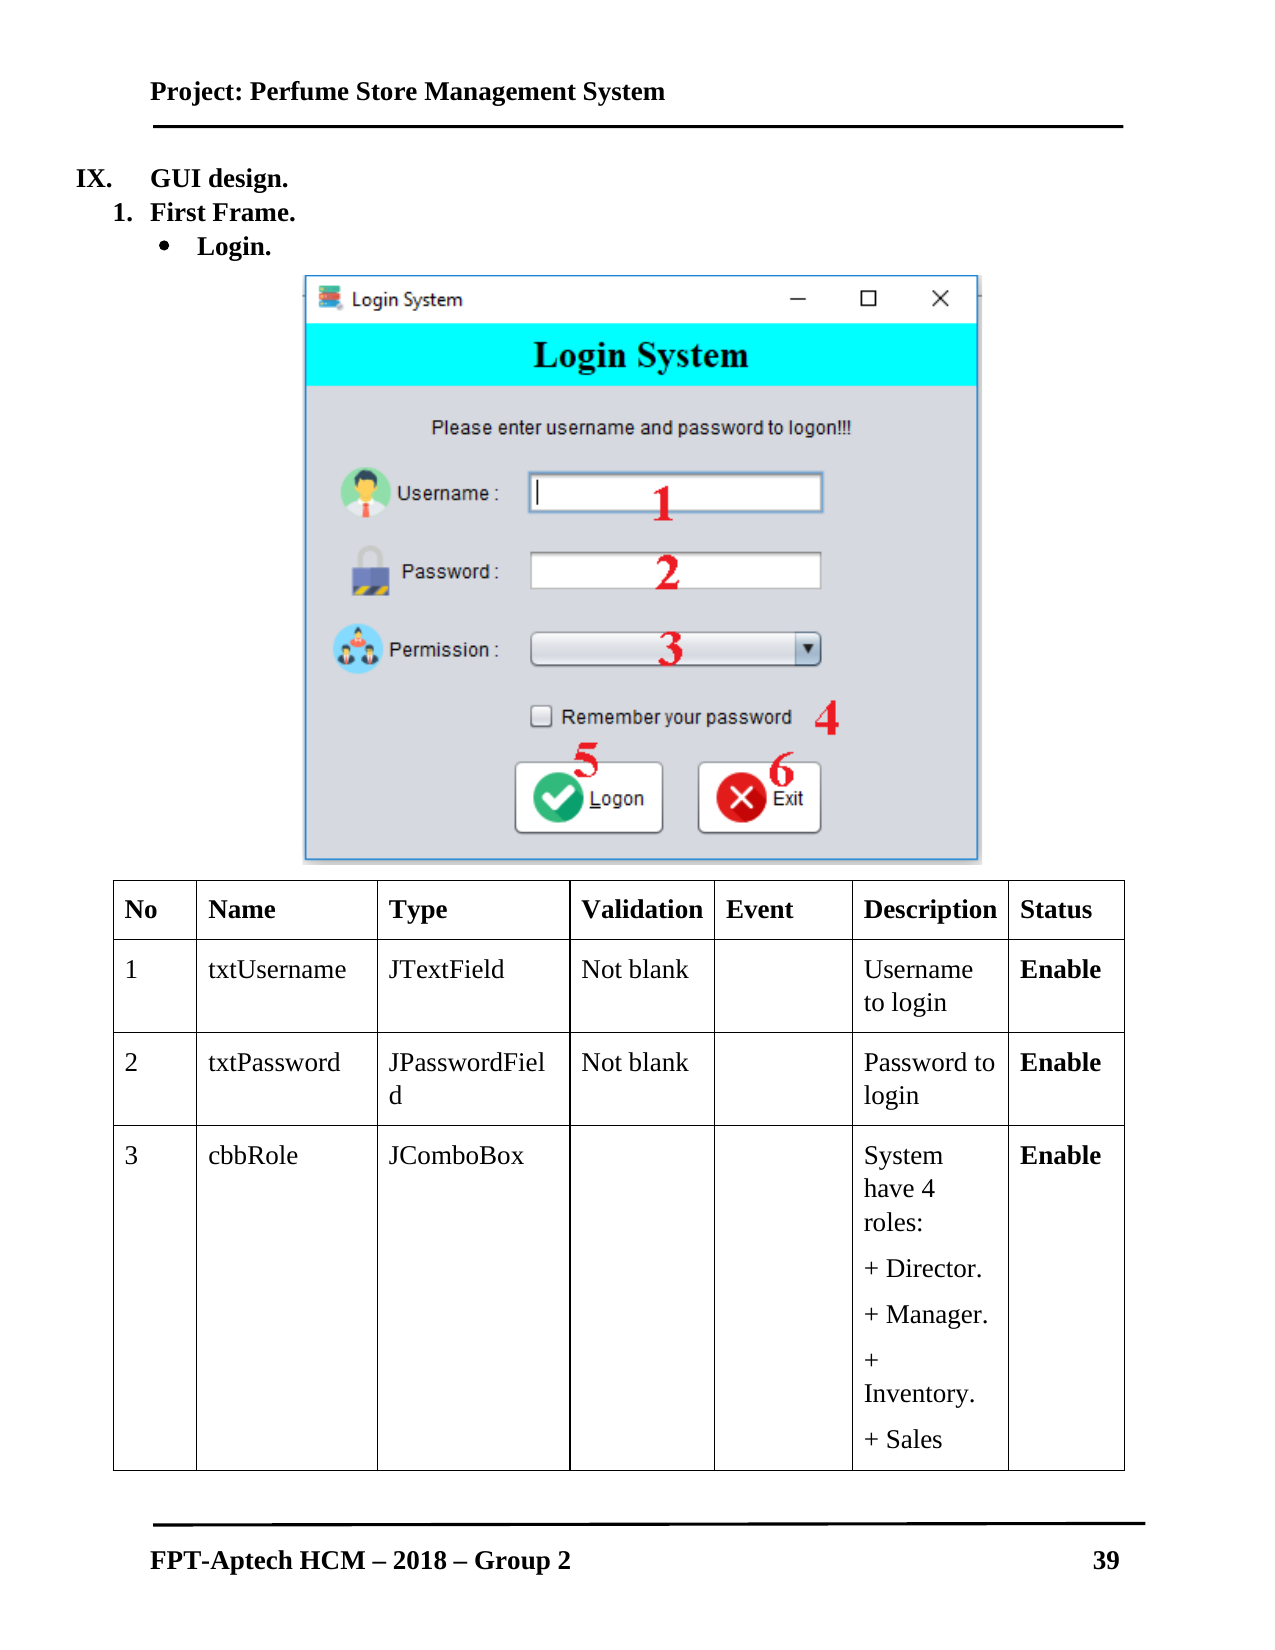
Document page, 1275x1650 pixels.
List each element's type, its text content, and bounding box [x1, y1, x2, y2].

table_cell Enable [1009, 1033, 1124, 1125]
table_cell cbbRole [197, 1126, 377, 1469]
list Login. [159, 229, 1125, 261]
table_cell [571, 1126, 714, 1469]
table_cell Enable [1009, 1126, 1124, 1469]
table_header No [114, 881, 196, 939]
table_cell 3 [114, 1126, 196, 1469]
list First Frame. [112, 196, 1125, 227]
table_cell Username to login [853, 940, 1008, 1032]
table_cell 2 [114, 1033, 196, 1125]
table_cell Password to login [853, 1033, 1008, 1125]
table_header Type [378, 881, 569, 939]
table_header Event [715, 881, 852, 939]
table_cell JTextField [378, 940, 569, 1032]
table_cell [715, 1033, 852, 1125]
table_cell Enable [1009, 940, 1124, 1032]
table_cell Not blank [571, 1033, 714, 1125]
table_cell JPasswordField [378, 1033, 569, 1125]
list GUI design. [112, 162, 1125, 194]
table_cell 1 [114, 940, 196, 1032]
table_cell [715, 1126, 852, 1469]
table_cell [715, 940, 852, 1032]
table_header Status [1009, 881, 1124, 939]
table_header Description [853, 881, 1008, 939]
table_cell Not blank [571, 940, 714, 1032]
table_cell txtUsername [197, 940, 377, 1032]
table_cell txtPassword [197, 1033, 377, 1125]
picture [302, 275, 983, 865]
table_cell JComboBox [378, 1126, 569, 1469]
table_header Validation [571, 881, 714, 939]
table_header Name [197, 881, 377, 939]
table_cell System have 4 roles: + Director. + Manager. + Inventory. + Sales [853, 1126, 1008, 1469]
